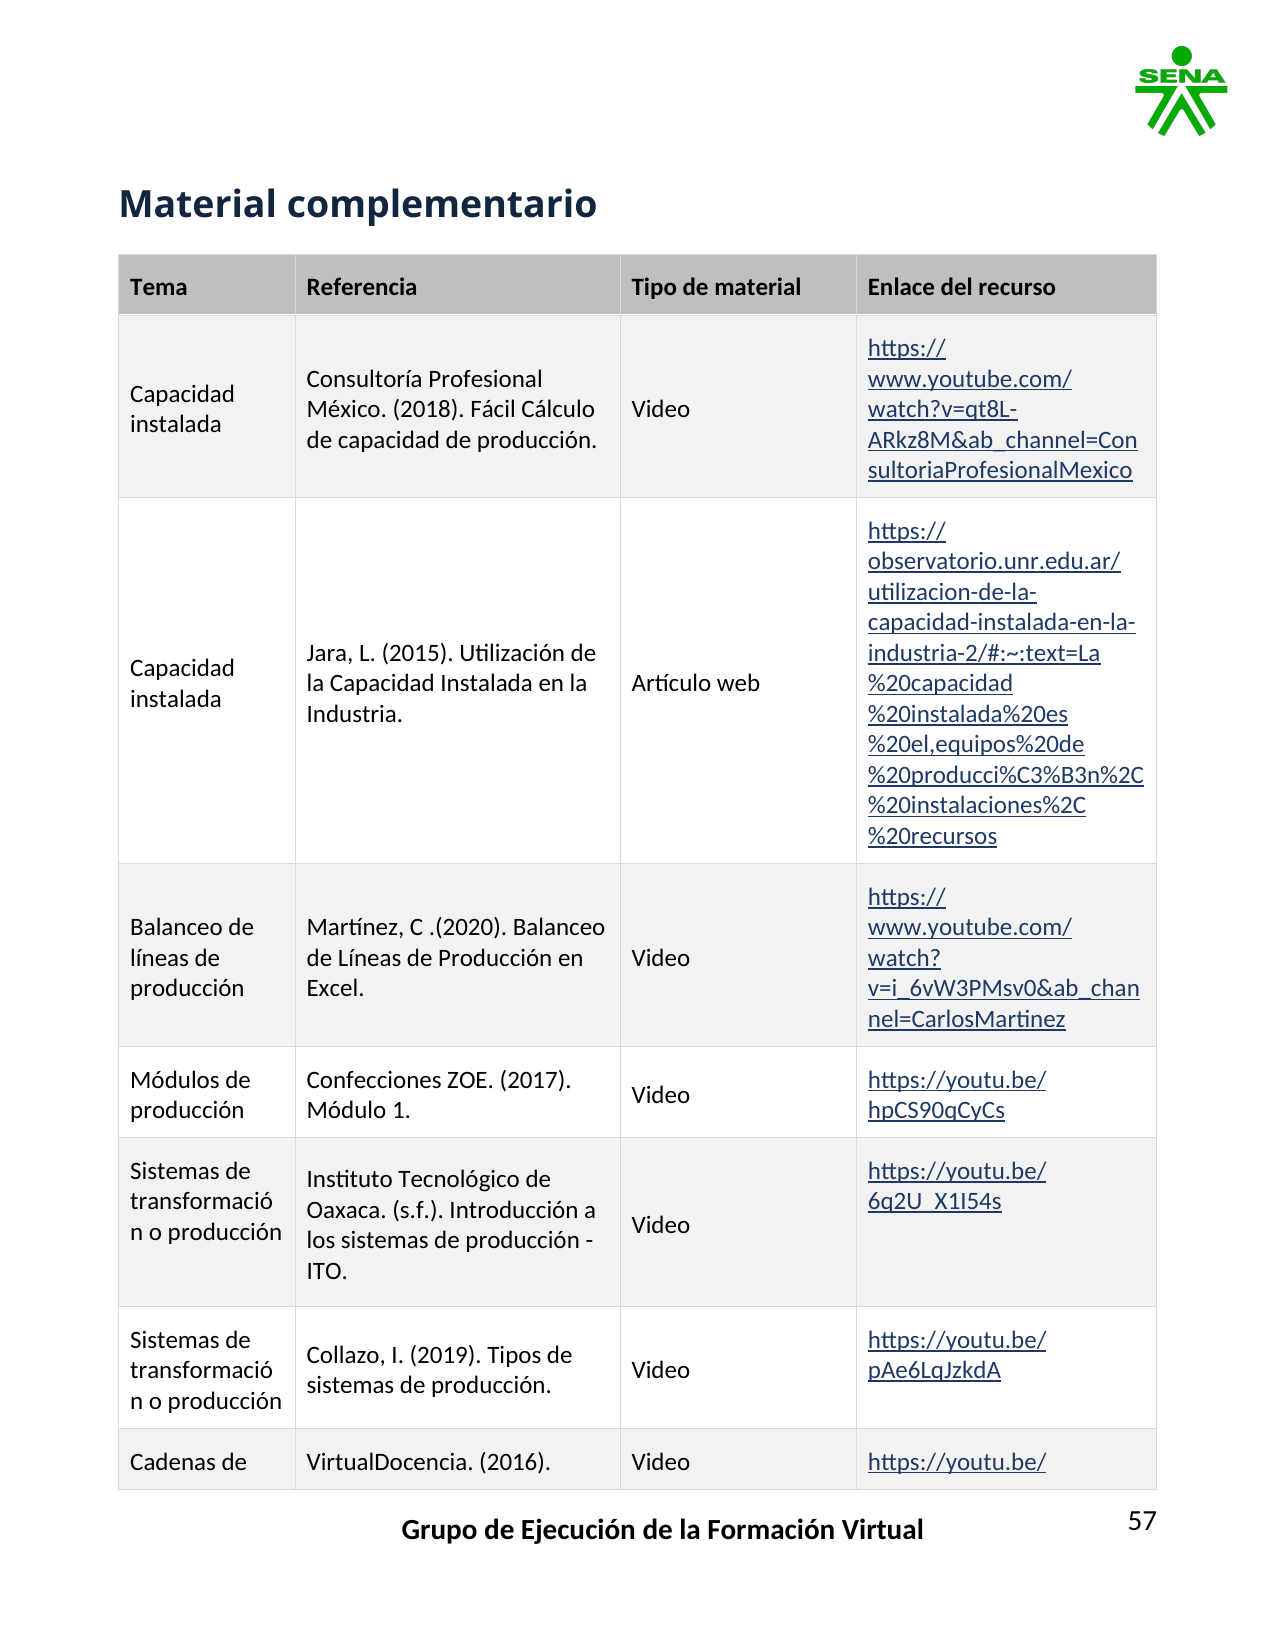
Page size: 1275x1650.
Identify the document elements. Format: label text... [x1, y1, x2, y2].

table_cell https://youtu.be/6q2U_X1I54s [857, 1138, 1156, 1306]
table_cell https://youtu.be/hpCS90qCyCs [857, 1047, 1156, 1137]
table_cell https://observatorio.unr.edu.ar/utilizacion-de-la-capacidad-instalada-en-la-industria-2/#:~:text=La%20capacidad%20instalada%20es%20el,equipos%20de%20producci%C3%B3n%2C%20instalaciones%2C%20recursos [857, 498, 1156, 863]
table_cell Confecciones ZOE. (2017). Módulo 1. [296, 1047, 620, 1137]
table_cell Capacidad instalada [119, 316, 295, 497]
table_cell Instituto Tecnológico de Oaxaca. (s.f.). Introducción a los sistemas de producción - ITO. [296, 1138, 620, 1306]
picture [1135, 46, 1228, 136]
table_cell Cadenas de abastecimiento [119, 1429, 295, 1489]
table_cell Video [621, 1138, 856, 1306]
table_cell Sistemas de transformación o producción [119, 1138, 295, 1306]
table_cell Video [621, 1429, 856, 1489]
table_cell Collazo, I. (2019). Tipos de sistemas de producción. [296, 1307, 620, 1428]
table_cell Consultoría Profesional México. (2018). Fácil Cálculo de capacidad de producción. [296, 316, 620, 497]
table_cell Capacidad instalada [119, 498, 295, 863]
table_cell Video [621, 1307, 856, 1428]
text Material complementario [118, 177, 1157, 228]
table_header Tipo de material [621, 255, 856, 314]
table_cell Balanceo de líneas de producción [119, 864, 295, 1046]
table_cell Jara, L. (2015). Utilización de la Capacidad Instalada en la Industria. [296, 498, 620, 863]
table_cell Video [621, 1047, 856, 1137]
table_cell Martínez, C .(2020). Balanceo de Líneas de Producción en Excel. [296, 864, 620, 1046]
table_header Tema [119, 255, 295, 314]
table_cell https://www.youtube.com/watch?v=i_6vW3PMsv0&ab_channel=CarlosMartinez [857, 864, 1156, 1046]
table_cell https://youtu.be/pAe6LqJzkdA [857, 1307, 1156, 1428]
table_header Referencia [296, 255, 620, 314]
table_cell Video [621, 316, 856, 497]
table_cell Módulos de producción [119, 1047, 295, 1137]
table_cell Video [621, 864, 856, 1046]
table_cell https://www.youtube.com/watch?v=qt8L-ARkz8M&ab_channel=ConsultoriaProfesionalMexico [857, 316, 1156, 497]
table_cell Artículo web [621, 498, 856, 863]
table_cell https://youtu.be/u9f8_u8NwZE [857, 1429, 1156, 1489]
table_header Enlace del recurso [857, 255, 1156, 314]
table_cell Sistemas de transformación o producción [119, 1307, 295, 1428]
table_cell VirtualDocencia. (2016). Logística cadena de abastecimiento. [296, 1429, 620, 1489]
